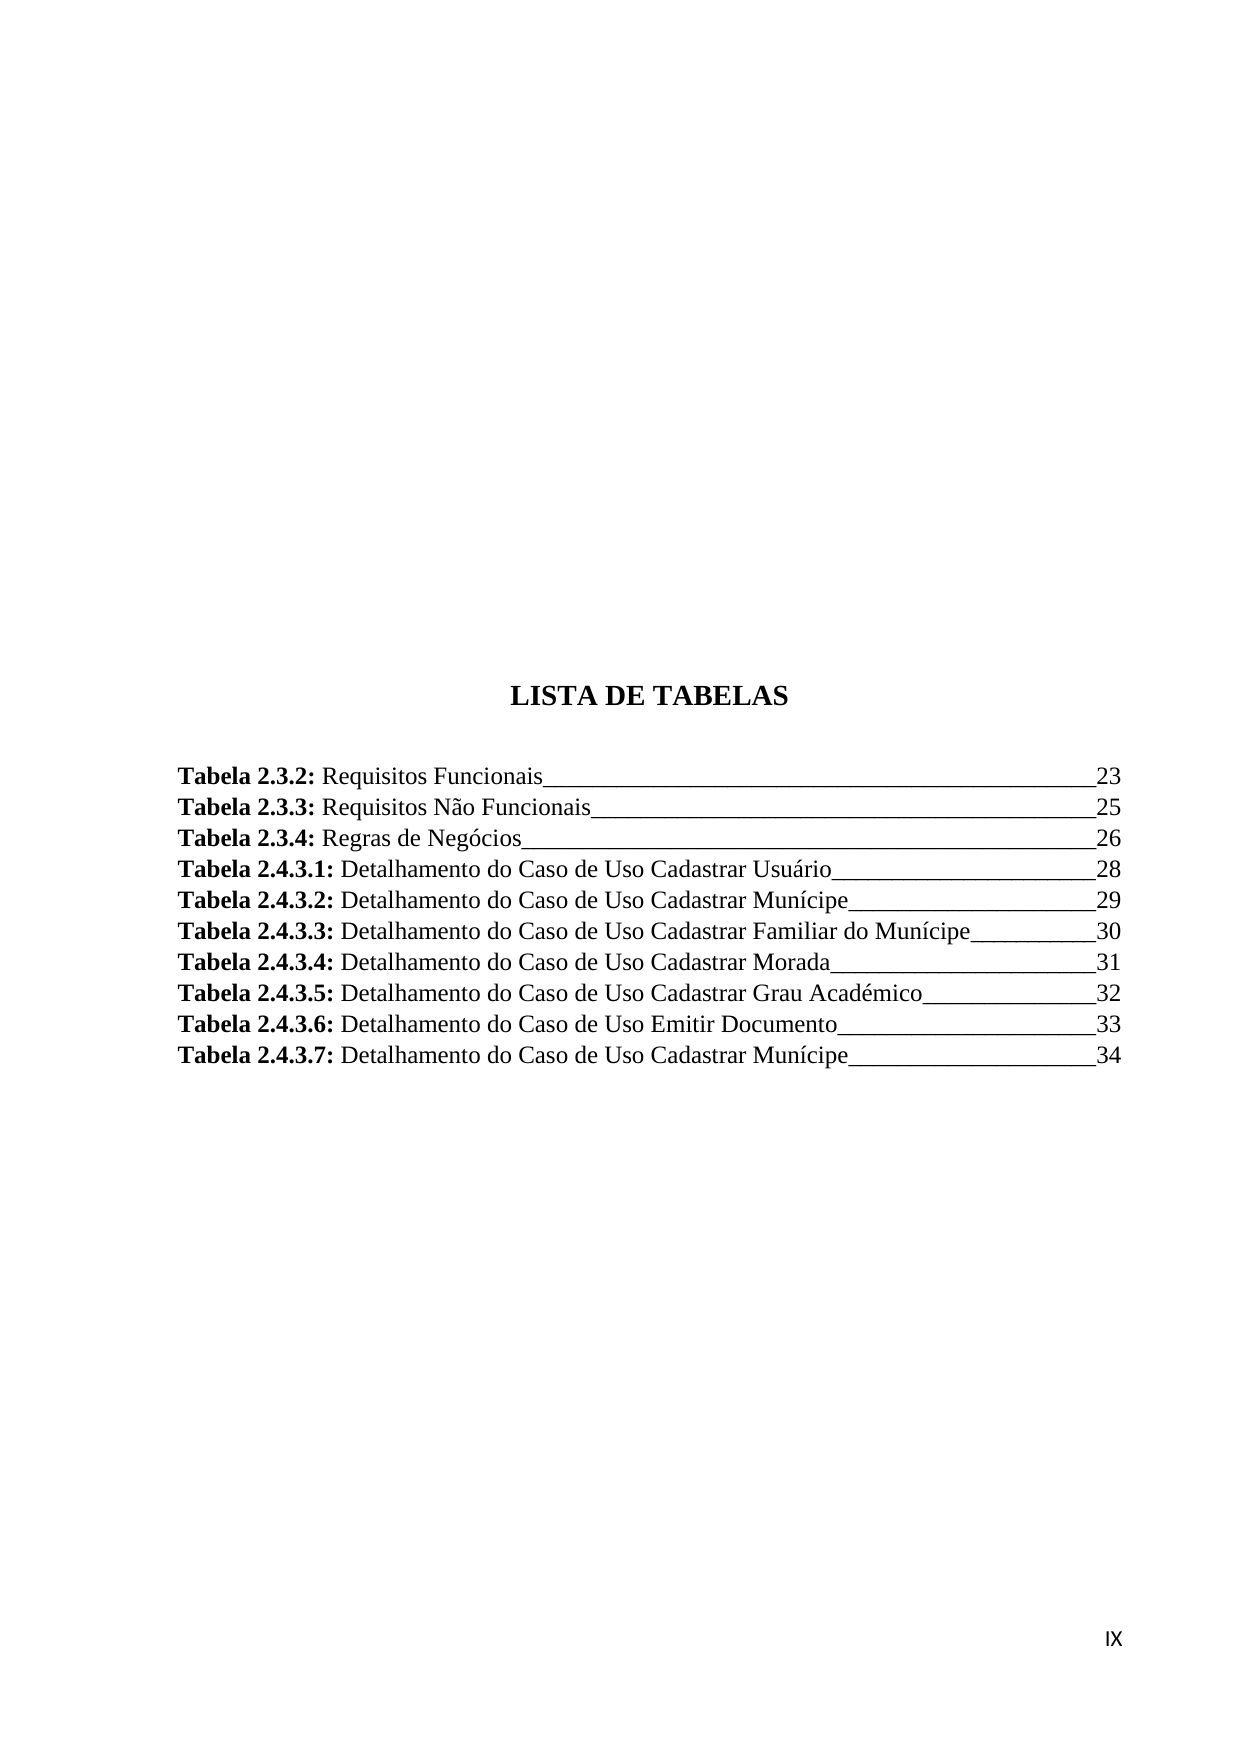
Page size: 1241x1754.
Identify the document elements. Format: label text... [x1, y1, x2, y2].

text Tabela 2.4.3.5: Detalhamento do Caso de Uso Cadastrar Grau Académico 32 [177, 978, 1122, 1007]
subtitle LISTA DE TABELAS [177, 678, 1122, 711]
text Tabela 2.4.3.4: Detalhamento do Caso de Uso Cadastrar Morada 31 [177, 947, 1122, 976]
text Tabela 2.3.4: Regras de Negócios 26 [177, 823, 1122, 852]
text Tabela 2.4.3.2: Detalhamento do Caso de Uso Cadastrar Munícipe 29 [177, 885, 1122, 914]
text Tabela 2.3.3: Requisitos Não Funcionais 25 [177, 792, 1122, 821]
text Tabela 2.3.2: Requisitos Funcionais 23 [177, 761, 1122, 789]
text Tabela 2.4.3.1: Detalhamento do Caso de Uso Cadastrar Usuário 28 [177, 854, 1122, 883]
text Tabela 2.4.3.6: Detalhamento do Caso de Uso Emitir Documento 33 [177, 1009, 1122, 1038]
text Tabela 2.4.3.7: Detalhamento do Caso de Uso Cadastrar Munícipe 34 [177, 1040, 1122, 1069]
text Tabela 2.4.3.3: Detalhamento do Caso de Uso Cadastrar Familiar do Munícipe 30 [177, 916, 1122, 945]
